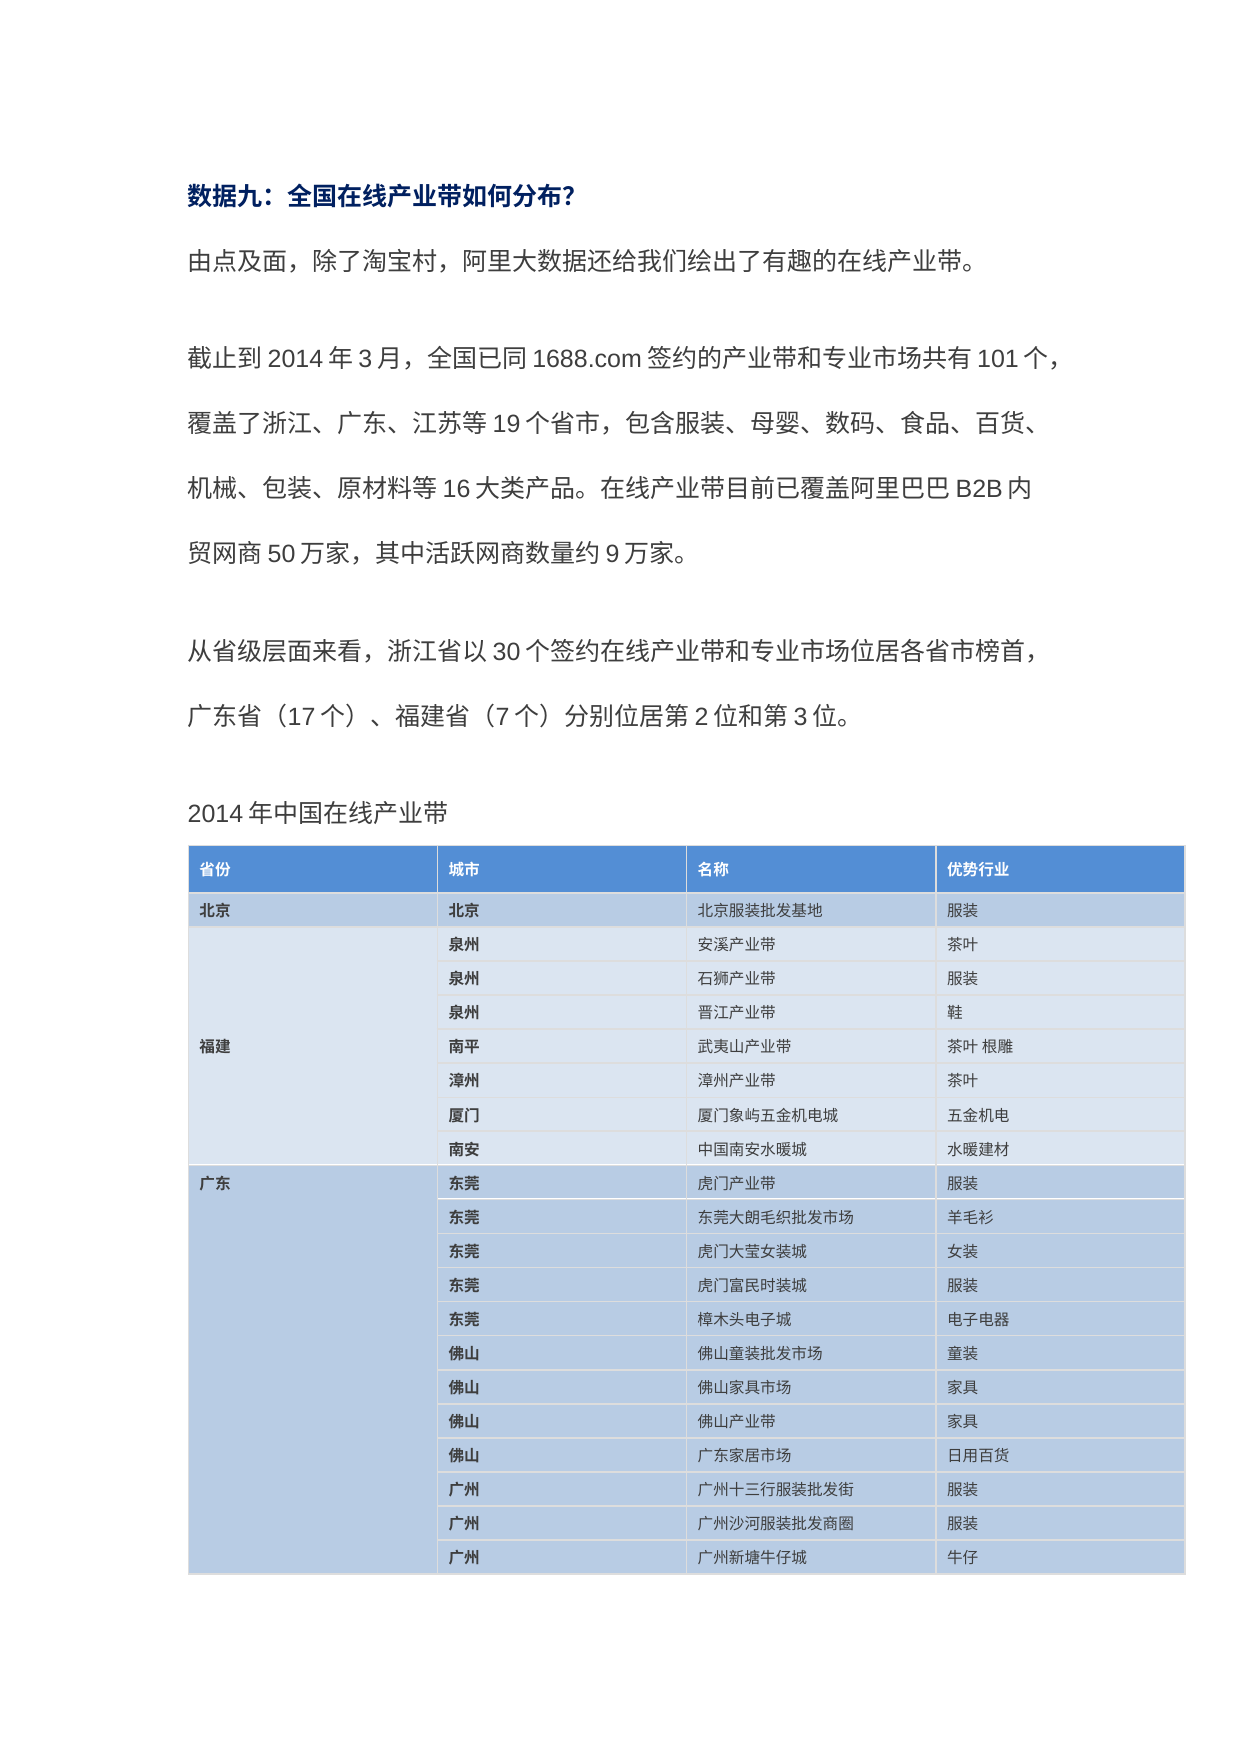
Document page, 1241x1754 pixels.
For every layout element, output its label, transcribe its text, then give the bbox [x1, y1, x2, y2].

table_cell 泉州 [438, 996, 686, 1028]
table_cell 广州 [438, 1541, 686, 1573]
table_cell 泉州 [438, 928, 686, 960]
table_cell 东莞大朗毛织批发市场 [687, 1200, 935, 1233]
table_header 名称 [687, 846, 935, 892]
table_cell 佛山童装批发市场 [687, 1336, 935, 1369]
table_cell 广州十三行服装批发街 [687, 1473, 935, 1505]
text 截止到2014年3月，全国已同1688.com签约的产业带和专业市场共有101个，覆盖了浙江、广东、江苏等19个省市，包含服装、母婴、数码、食品、百货、机械、包装、原材料等16大类产品。在线产业带目前已覆盖阿里巴巴B2B内贸网商50万家，其中活跃网商数量约9万家。 [187, 324, 1053, 584]
table_cell 家具 [937, 1405, 1184, 1437]
table_cell 五金机电 [937, 1098, 1184, 1130]
table_cell 漳州产业带 [687, 1064, 935, 1096]
table_cell 广东 [189, 1166, 437, 1573]
table_cell 武夷山产业带 [687, 1030, 935, 1062]
table_cell 东莞 [438, 1200, 686, 1233]
table_cell 佛山 [438, 1336, 686, 1369]
table_cell 漳州 [438, 1064, 686, 1096]
table_cell 广州沙河服装批发商圈 [687, 1507, 935, 1539]
table_cell 北京 [438, 894, 686, 926]
table_cell 虎门大莹女装城 [687, 1234, 935, 1267]
table_cell 虎门产业带 [687, 1166, 935, 1198]
table_cell 北京服装批发基地 [687, 894, 935, 926]
table_cell 羊毛衫 [937, 1200, 1184, 1233]
text 数据九：全国在线产业带如何分布？ [187, 162, 1053, 227]
table_cell 晋江产业带 [687, 996, 935, 1028]
table_cell 广州 [438, 1473, 686, 1505]
table_cell 南安 [438, 1132, 686, 1164]
table_cell 女装 [937, 1234, 1184, 1267]
text 从省级层面来看，浙江省以30个签约在线产业带和专业市场位居各省市榜首，广东省（17个）、福建省（7个）分别位居第2位和第3位。 [187, 617, 1053, 747]
table_cell 服装 [937, 1473, 1184, 1505]
table_cell 服装 [937, 1507, 1184, 1539]
text 由点及面，除了淘宝村，阿里大数据还给我们绘出了有趣的在线产业带。 [187, 227, 1053, 292]
table_cell 北京 [189, 894, 437, 926]
table_cell 安溪产业带 [687, 928, 935, 960]
table_cell 东莞 [438, 1268, 686, 1301]
table_cell 电子电器 [937, 1302, 1184, 1335]
table_cell 日用百货 [937, 1439, 1184, 1471]
table_cell 广东家居市场 [687, 1439, 935, 1471]
table_cell 福建 [189, 928, 437, 1164]
table_cell 家具 [937, 1371, 1184, 1403]
table_cell 广州 [438, 1507, 686, 1539]
table_cell 茶叶 根雕 [937, 1030, 1184, 1062]
table_cell 樟木头电子城 [687, 1302, 935, 1335]
table_cell 佛山家具市场 [687, 1371, 935, 1403]
table_cell 厦门象屿五金机电城 [687, 1098, 935, 1130]
table_cell 服装 [937, 962, 1184, 994]
table_cell 服装 [937, 894, 1184, 926]
table_cell 广州新塘牛仔城 [687, 1541, 935, 1573]
table_header 省份 [189, 846, 437, 892]
table_cell 东莞 [438, 1166, 686, 1198]
table_cell 服装 [937, 1166, 1184, 1198]
table_cell 鞋 [937, 996, 1184, 1028]
table_cell 服装 [937, 1268, 1184, 1301]
table_cell 茶叶 [937, 1064, 1184, 1096]
table_cell 佛山 [438, 1371, 686, 1403]
table_cell 佛山 [438, 1405, 686, 1437]
table_cell 茶叶 [937, 928, 1184, 960]
table_cell 厦门 [438, 1098, 686, 1130]
table_cell 佛山 [438, 1439, 686, 1471]
table_cell 泉州 [438, 962, 686, 994]
table_cell 石狮产业带 [687, 962, 935, 994]
table_cell 佛山产业带 [687, 1405, 935, 1437]
table_cell 东莞 [438, 1234, 686, 1267]
table_cell 虎门富民时装城 [687, 1268, 935, 1301]
table_cell 南平 [438, 1030, 686, 1062]
table_cell 中国南安水暖城 [687, 1132, 935, 1164]
table_cell 童装 [937, 1336, 1184, 1369]
table_header 城市 [438, 846, 686, 892]
text 2014年中国在线产业带 [187, 779, 1053, 844]
table_header 优势行业 [937, 846, 1184, 892]
table_cell 东莞 [438, 1302, 686, 1335]
table_cell 牛仔 [937, 1541, 1184, 1573]
table_cell 水暖建材 [937, 1132, 1184, 1164]
